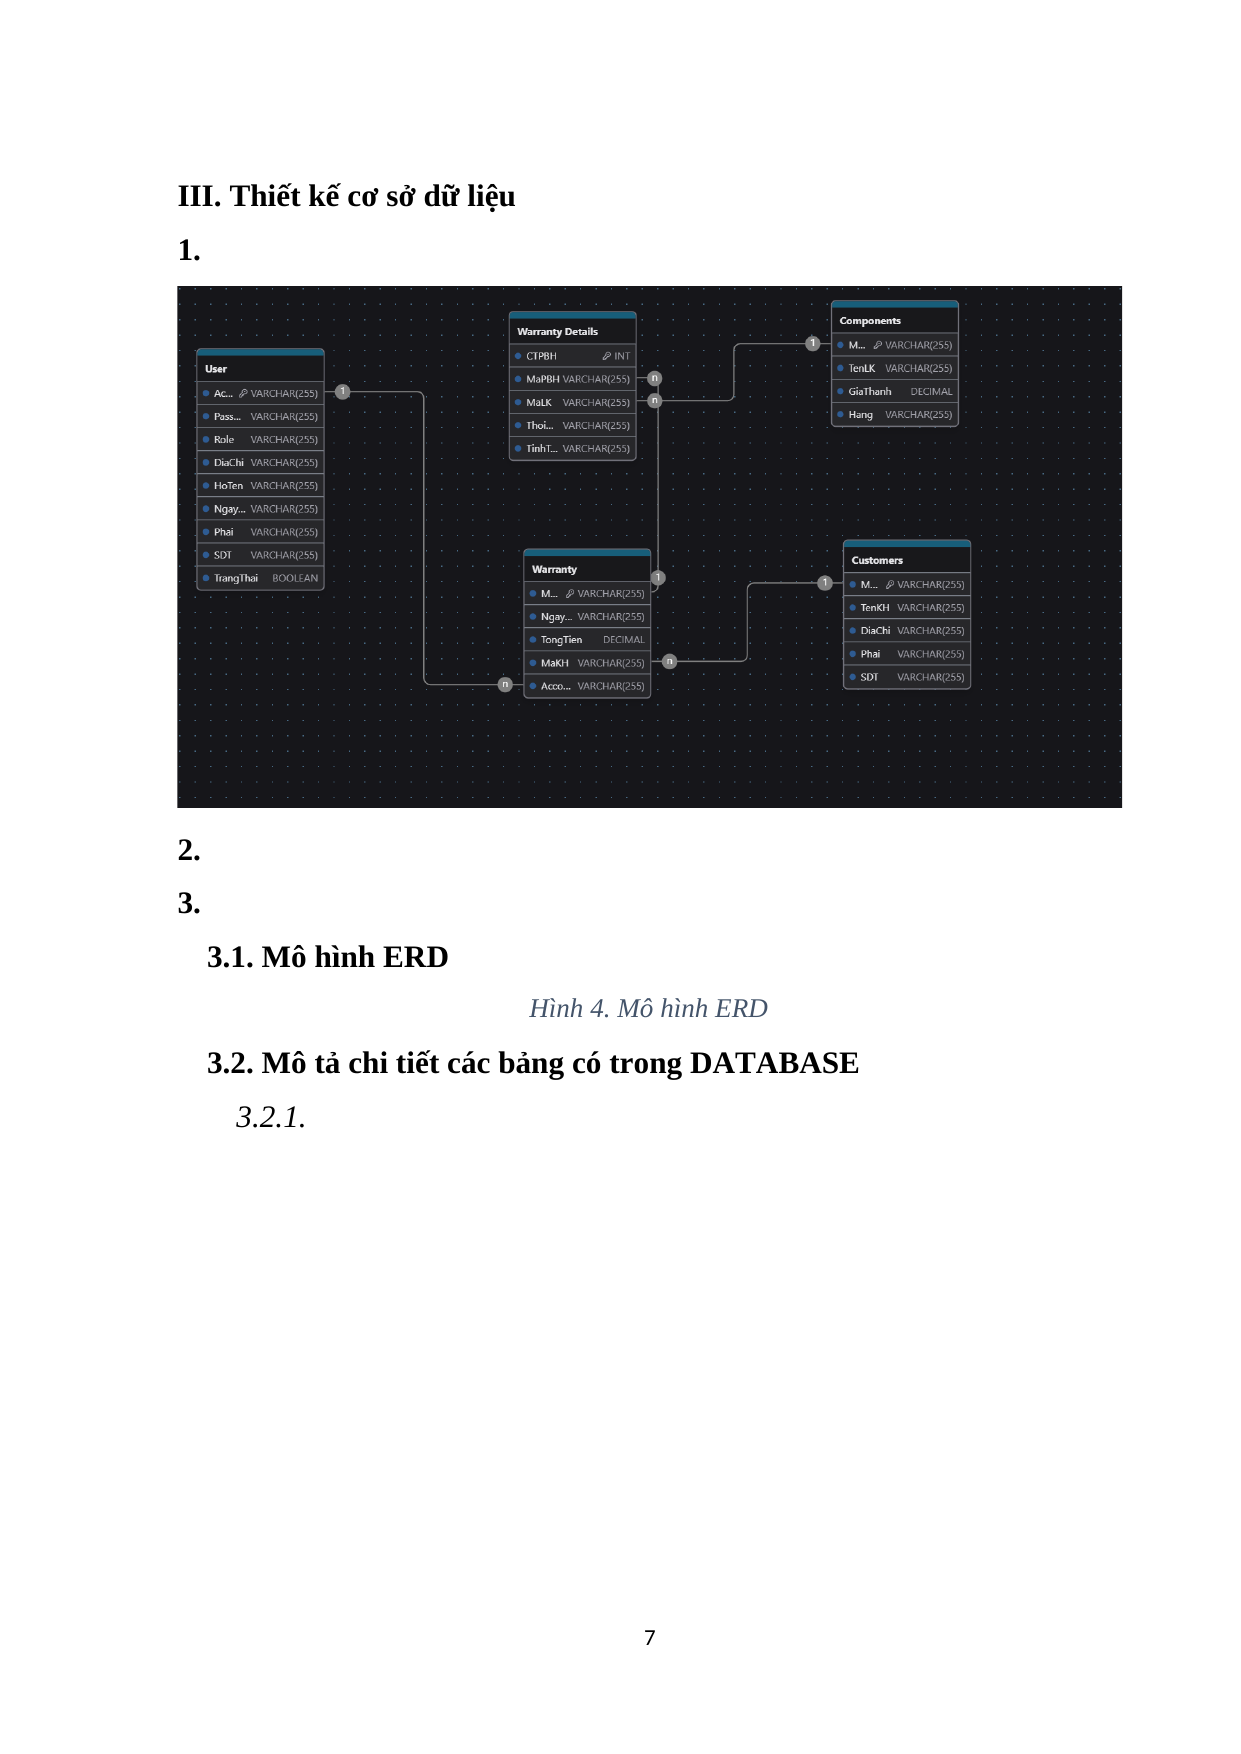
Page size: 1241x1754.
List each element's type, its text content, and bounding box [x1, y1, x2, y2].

text Thiết kế cơ sở dữ liệu [177, 177, 1122, 213]
text Hình 4. Mô hình ERD [177, 992, 1122, 1023]
text Mô tả chi tiết các bảng có trong DATABASE [207, 1044, 1122, 1080]
picture [177, 286, 1123, 808]
text Mô hình ERD [207, 938, 1122, 974]
